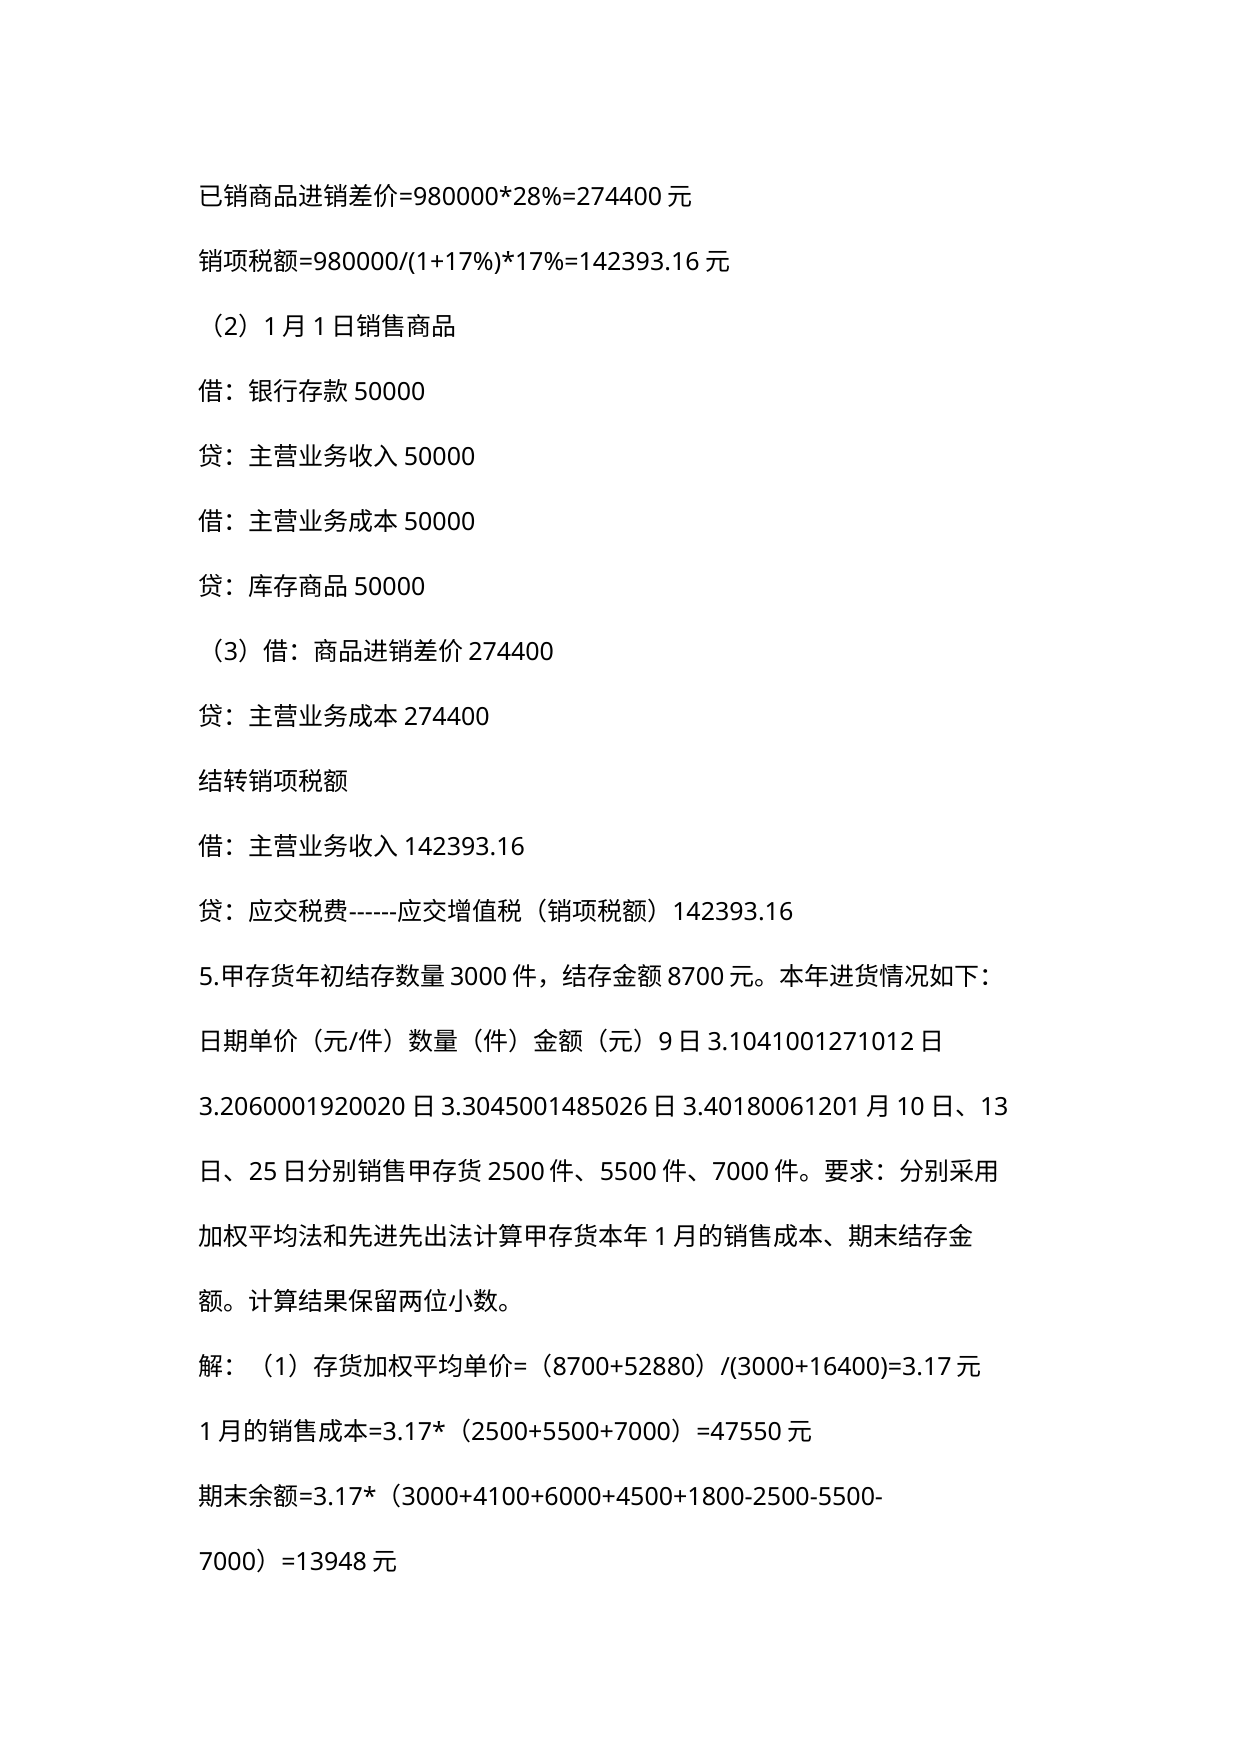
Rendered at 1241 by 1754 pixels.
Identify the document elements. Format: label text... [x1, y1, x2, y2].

table_cell 借：主营业务成本50000 [188, 487, 1029, 552]
table_cell 借：银行存款50000 [188, 357, 1029, 422]
table_cell 借：主营业务收入142393.16 [188, 812, 1029, 877]
table_cell 5.甲存货年初结存数量3000件，结存金额8700元。本年进货情况如下：日期单价（元/件）数量（件）金额（元）9日3.1041001271012日3.2060001920020日3.3045001485026日3.40180061201月10日、13日、25日分别销售甲存货2500件、5500件、7000件。要求：分别采用加权平均法和先进先出法计算甲存货本年1月的销售成本、期末结存金额。计算结果保留两位小数。 [188, 942, 1029, 1332]
table_cell 贷：主营业务成本274400 [188, 682, 1029, 747]
table_cell 贷：库存商品50000 [188, 552, 1029, 617]
table_cell 贷：应交税费------应交增值税（销项税额）142393.16 [188, 877, 1029, 942]
table_cell 解：（1）存货加权平均单价=（8700+52880）/(3000+16400)=3.17元 [188, 1332, 1029, 1397]
table_cell 期末余额=3.17*（3000+4100+6000+4500+1800-2500-5500-7000）=13948元 [188, 1462, 1029, 1592]
table_cell 结转销项税额 [188, 747, 1029, 812]
table_cell 已销商品进销差价=980000*28%=274400元 [188, 162, 1029, 227]
table_cell 销项税额=980000/(1+17%)*17%=142393.16元 [188, 227, 1029, 292]
table_cell （3）借：商品进销差价274400 [188, 617, 1029, 682]
table_cell 1月的销售成本=3.17*（2500+5500+7000）=47550元 [188, 1397, 1029, 1462]
table_cell （2）1月1日销售商品 [188, 292, 1029, 357]
table_cell 贷：主营业务收入50000 [188, 422, 1029, 487]
